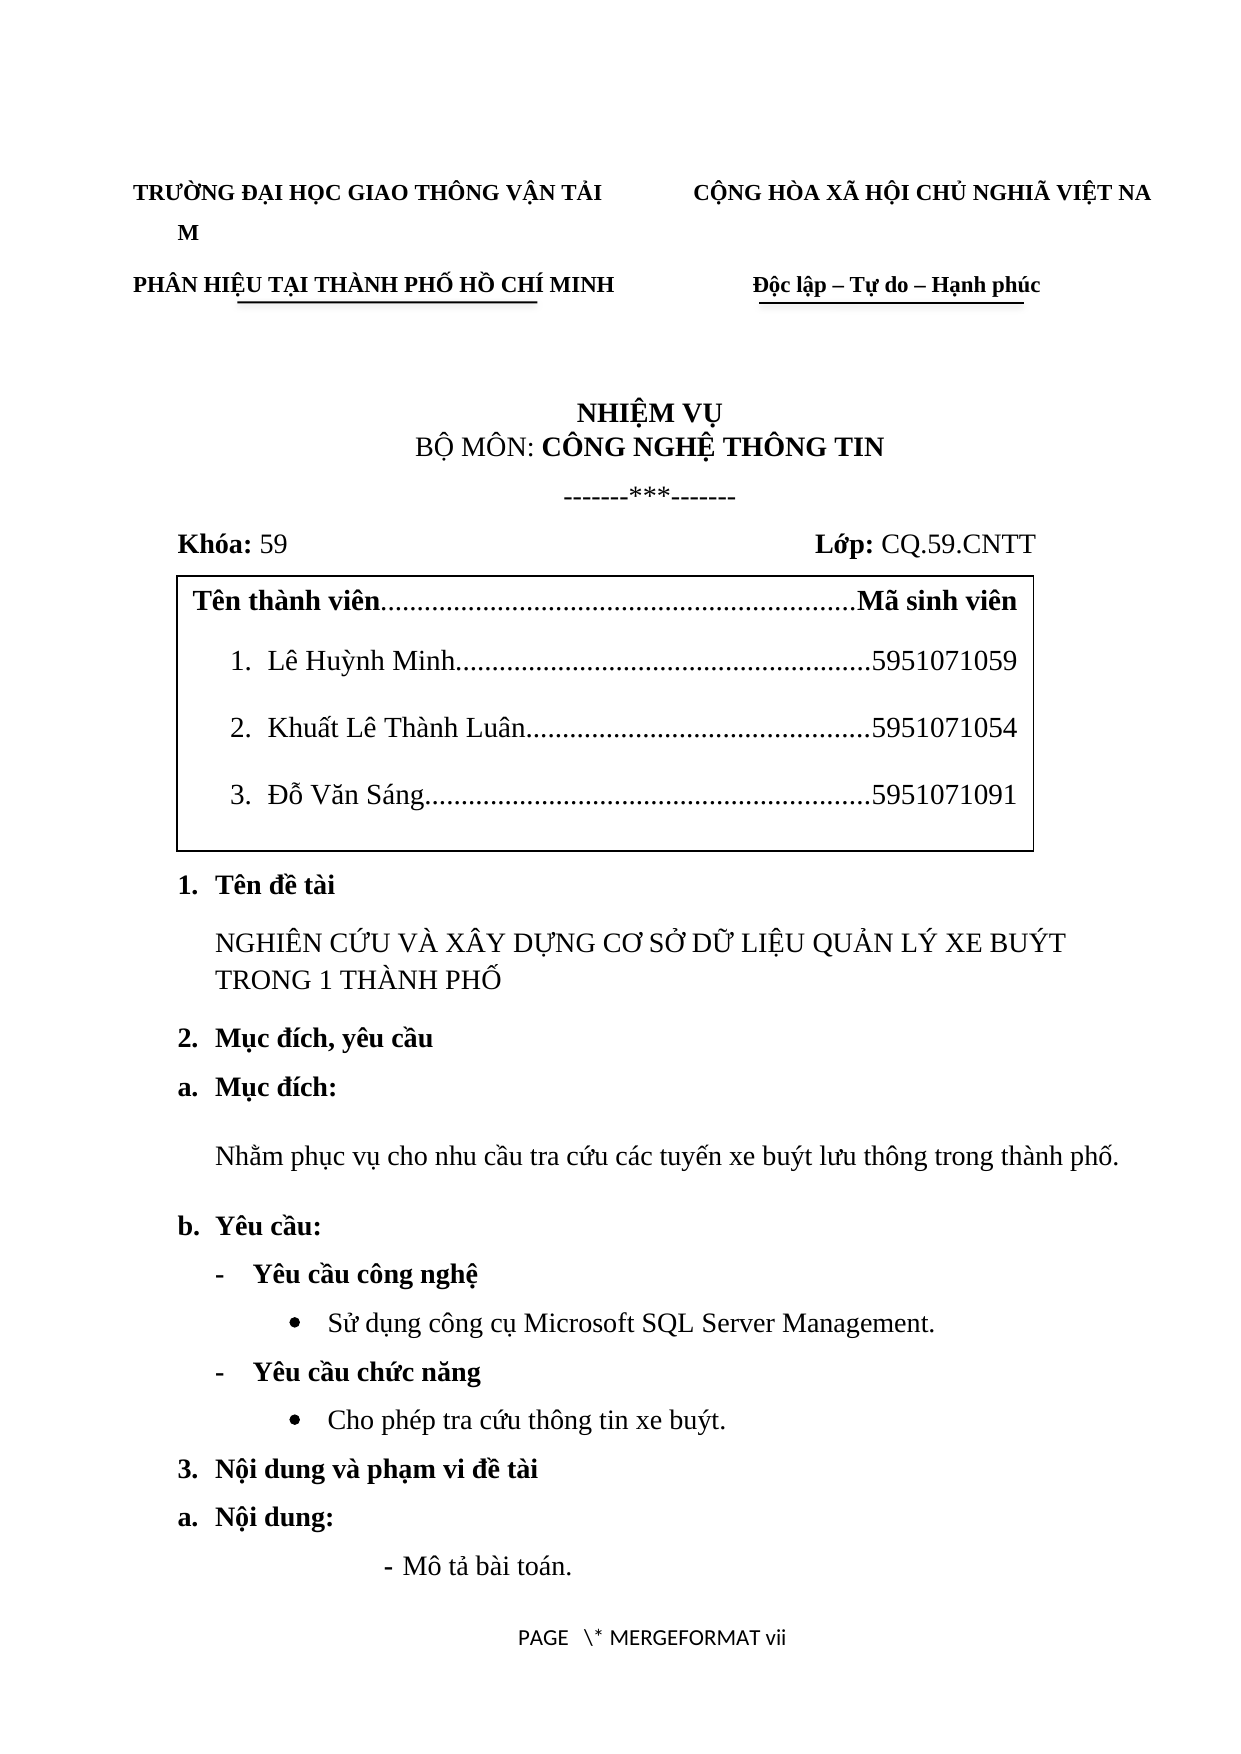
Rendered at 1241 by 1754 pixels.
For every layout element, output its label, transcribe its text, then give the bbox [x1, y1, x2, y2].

list Mục đích: [177, 1070, 1122, 1102]
list Nội dung: [177, 1500, 1122, 1533]
list Sử dụng công cụ Microsoft SQL Server Management. [290, 1306, 1122, 1338]
text NGHIÊN CỨU VÀ XÂY DỰNG CƠ SỞ DỮ LIỆU QUẢN LÝ XE BUÝT TRONG 1 THÀNH PHỐ [215, 926, 1122, 996]
subtitle NHIỆM VỤ [177, 396, 1122, 428]
list Tên đề tài [177, 868, 1122, 901]
text BỘ MÔN: CÔNG NGHỆ THÔNG TIN [177, 430, 1122, 463]
text -------***------- [177, 479, 1122, 511]
list Mục đích, yêu cầu [177, 1021, 1122, 1054]
list Yêu cầu công nghệ [215, 1257, 1122, 1290]
list Cho phép tra cứu thông tin xe buýt. [290, 1403, 1122, 1436]
list Nội dung và phạm vi đề tài [177, 1452, 1122, 1484]
list Mô tả bài toán. [383, 1549, 1122, 1581]
list Yêu cầu chức năng [215, 1354, 1122, 1387]
text Khóa: 59 Lớp: CQ.59.CNTT [177, 527, 1122, 560]
text TRƯỜNG ĐẠI HỌC GIAO THÔNG VẬN TẢI CỘNG HÒA XÃ HỘI CHỦ NGHIÃ VIỆT NAM [133, 179, 1152, 245]
text Nhằm phục vụ cho nhu cầu tra cứu các tuyến xe buýt lưu thông trong thành phố. [215, 1139, 1122, 1172]
text PHÂN HIỆU TẠI THÀNH PHỐ HỒ CHÍ MINH Độc lập – Tự do – Hạnh phúc [133, 271, 1122, 297]
list Yêu cầu: [177, 1209, 1122, 1241]
